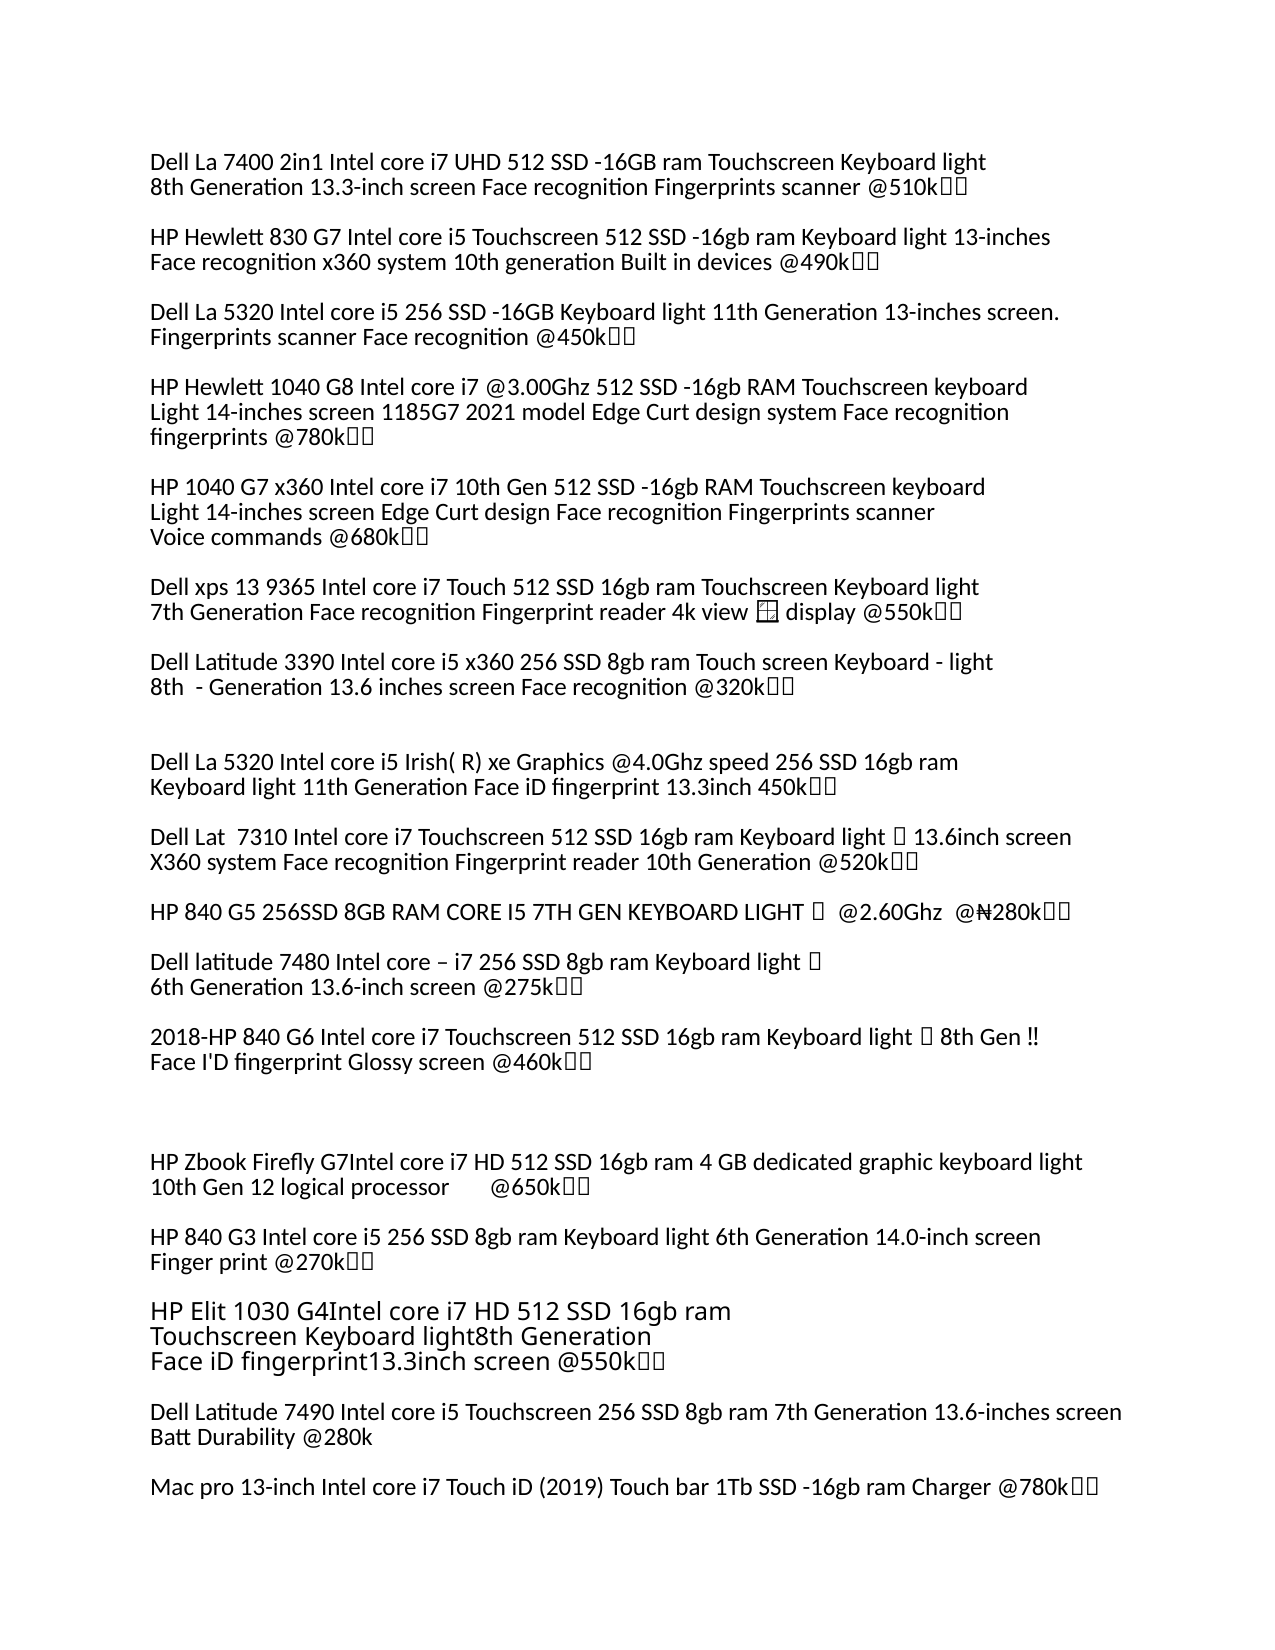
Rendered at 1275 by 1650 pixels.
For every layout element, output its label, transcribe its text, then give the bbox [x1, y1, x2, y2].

text Face I'D fingerprint Glossy screen @460k🇺🇸 [150, 1050, 1125, 1075]
text HP Elit 1030 G4Intel core i7 HD 512 SSD 16gb ram [150, 1300, 1125, 1325]
text HP 1040 G7 x360 Intel core i7 10th Gen 512 SSD -16gb RAM Touchscreen keyboard [150, 475, 1125, 500]
text Light 14-inches screen Edge Curt design Face recognition Fingerprints scanner [150, 500, 1125, 525]
text 6th Generation 13.6-inch screen @275k🇺🇸 [150, 975, 1125, 1000]
text Batt Durability @280k [150, 1425, 1125, 1450]
text Dell latitude 7480 Intel core – i7 256 SSD 8gb ram Keyboard light 💡 [150, 950, 1125, 975]
text X360 system Face recognition Fingerprint reader 10th Generation @520k🇺🇸 [150, 850, 1125, 875]
text Dell La 5320 Intel core i5 Irish( R) xe Graphics @4.0Ghz speed 256 SSD 16gb ram [150, 750, 1125, 775]
text 2018-HP 840 G6 Intel core i7 Touchscreen 512 SSD 16gb ram Keyboard light 💡 8th Gen ‼️ [150, 1025, 1125, 1050]
text Dell La 5320 Intel core i5 256 SSD -16GB Keyboard light 11th Generation 13-inches screen. [150, 300, 1125, 325]
text 8th Generation 13.3-inch screen Face recognition Fingerprints scanner @510k🇮🇸 [150, 175, 1125, 200]
text Dell xps 13 9365 Intel core i7 Touch 512 SSD 16gb ram Touchscreen Keyboard light [150, 575, 1125, 600]
text Dell Lat 7310 Intel core i7 Touchscreen 512 SSD 16gb ram Keyboard light 💡 13.6inch screen [150, 825, 1125, 850]
text HP Hewlett 1040 G8 Intel core i7 @3.00Ghz 512 SSD -16gb RAM Touchscreen keyboard [150, 375, 1125, 400]
text Touchscreen Keyboard light8th Generation [150, 1325, 1125, 1350]
text HP 840 G5 256SSD 8GB RAM CORE I5 7TH GEN KEYBOARD LIGHT 💡 @2.60Ghz @₦280k🇺🇸 [150, 900, 1125, 925]
text Dell La 7400 2in1 Intel core i7 UHD 512 SSD -16GB ram Touchscreen Keyboard light [150, 150, 1125, 175]
text HP Zbook Firefly G7Intel core i7 HD 512 SSD 16gb ram 4 GB dedicated graphic keyboard light 10th Gen 12 logical processor @650k🇺🇸 HP 840 G3 Intel core i5 256 SSD 8gb ram Keyboard light 6th Generation 14.0-inch screen [150, 1150, 1125, 1250]
text Face iD fingerprint13.3inch screen @550k🇺🇸 [150, 1350, 1125, 1375]
text Fingerprints scanner Face recognition @450k🇮🇸 [150, 325, 1125, 350]
text Finger print @270k🇺🇸 [150, 1250, 1125, 1275]
text Dell Latitude 3390 Intel core i5 x360 256 SSD 8gb ram Touch screen Keyboard - light [150, 650, 1125, 675]
text 8th - Generation 13.6 inches screen Face recognition @320k🇺🇸 [150, 675, 1125, 700]
text Light 14-inches screen 1185G7 2021 model Edge Curt design system Face recognition fingerprints @780k🇮🇸 [150, 400, 1125, 450]
text Dell Latitude 7490 Intel core i5 Touchscreen 256 SSD 8gb ram 7th Generation 13.6-inches screen [150, 1400, 1125, 1425]
text 7th Generation Face recognition Fingerprint reader 4k view 🪟 display @550k🇺🇸 [150, 600, 1125, 625]
text Mac pro 13-inch Intel core i7 Touch iD (2019) Touch bar 1Tb SSD -16gb ram Charger @780k🇺🇸 [150, 1475, 1125, 1500]
text Keyboard light 11th Generation Face iD fingerprint 13.3inch 450k🇺🇸 [150, 775, 1125, 800]
text Voice commands @680k🇮🇸 [150, 525, 1125, 550]
text HP Hewlett 830 G7 Intel core i5 Touchscreen 512 SSD -16gb ram Keyboard light 13-inches [150, 225, 1125, 250]
text Face recognition x360 system 10th generation Built in devices @490k🇮🇸 [150, 250, 1125, 275]
